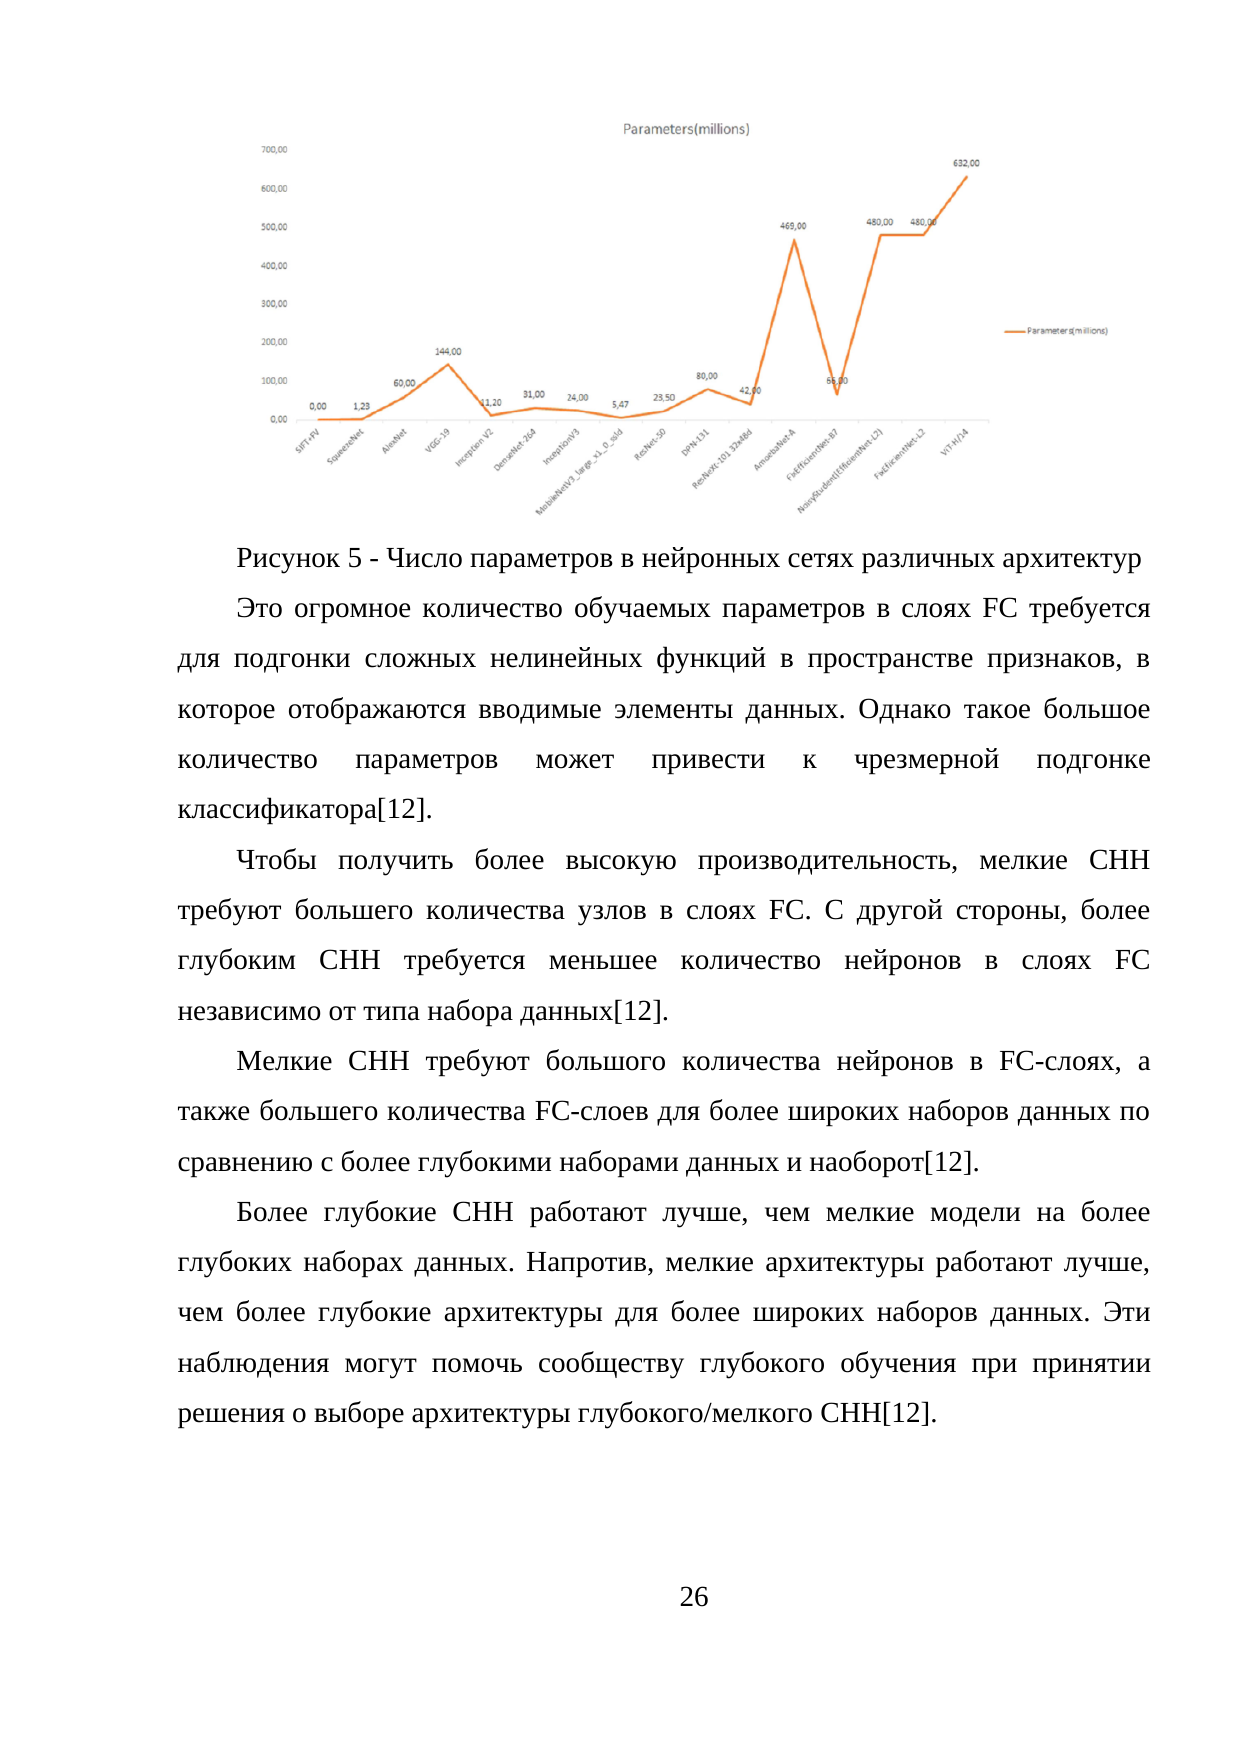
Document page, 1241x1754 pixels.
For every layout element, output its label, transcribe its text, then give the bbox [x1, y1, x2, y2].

picture [236, 118, 1137, 524]
text Это огромное количество обучаемых параметров в слоях FC требуется для подгонки сложных нелинейных функций в пространстве признаков, в которое отображаются вводимые элементы данных. Однако такое большое количество параметров может привести к чрезмерной подгонке классификатора[12]. [177, 590, 1152, 825]
text Чтобы получить более высокую производительность, мелкие СНН требуют большего количества узлов в слоях FC. С другой стороны, более глубоким СНН требуется меньшее количество нейронов в слоях FC независимо от типа набора данных[12]. [177, 842, 1152, 1026]
text Более глубокие СНН работают лучше, чем мелкие модели на более глубоких наборах данных. Напротив, мелкие архитектуры работают лучше, чем более глубокие архитектуры для более широких наборов данных. Эти наблюдения могут помочь сообществу глубокого обучения при принятии решения о выборе архитектуры глубокого/мелкого СНН[12]. [177, 1194, 1152, 1429]
text Мелкие СНН требуют большого количества нейронов в FC-слоях, а также большего количества FC-слоев для более широких наборов данных по сравнению с более глубокими наборами данных и наоборот[12]. [177, 1043, 1152, 1177]
